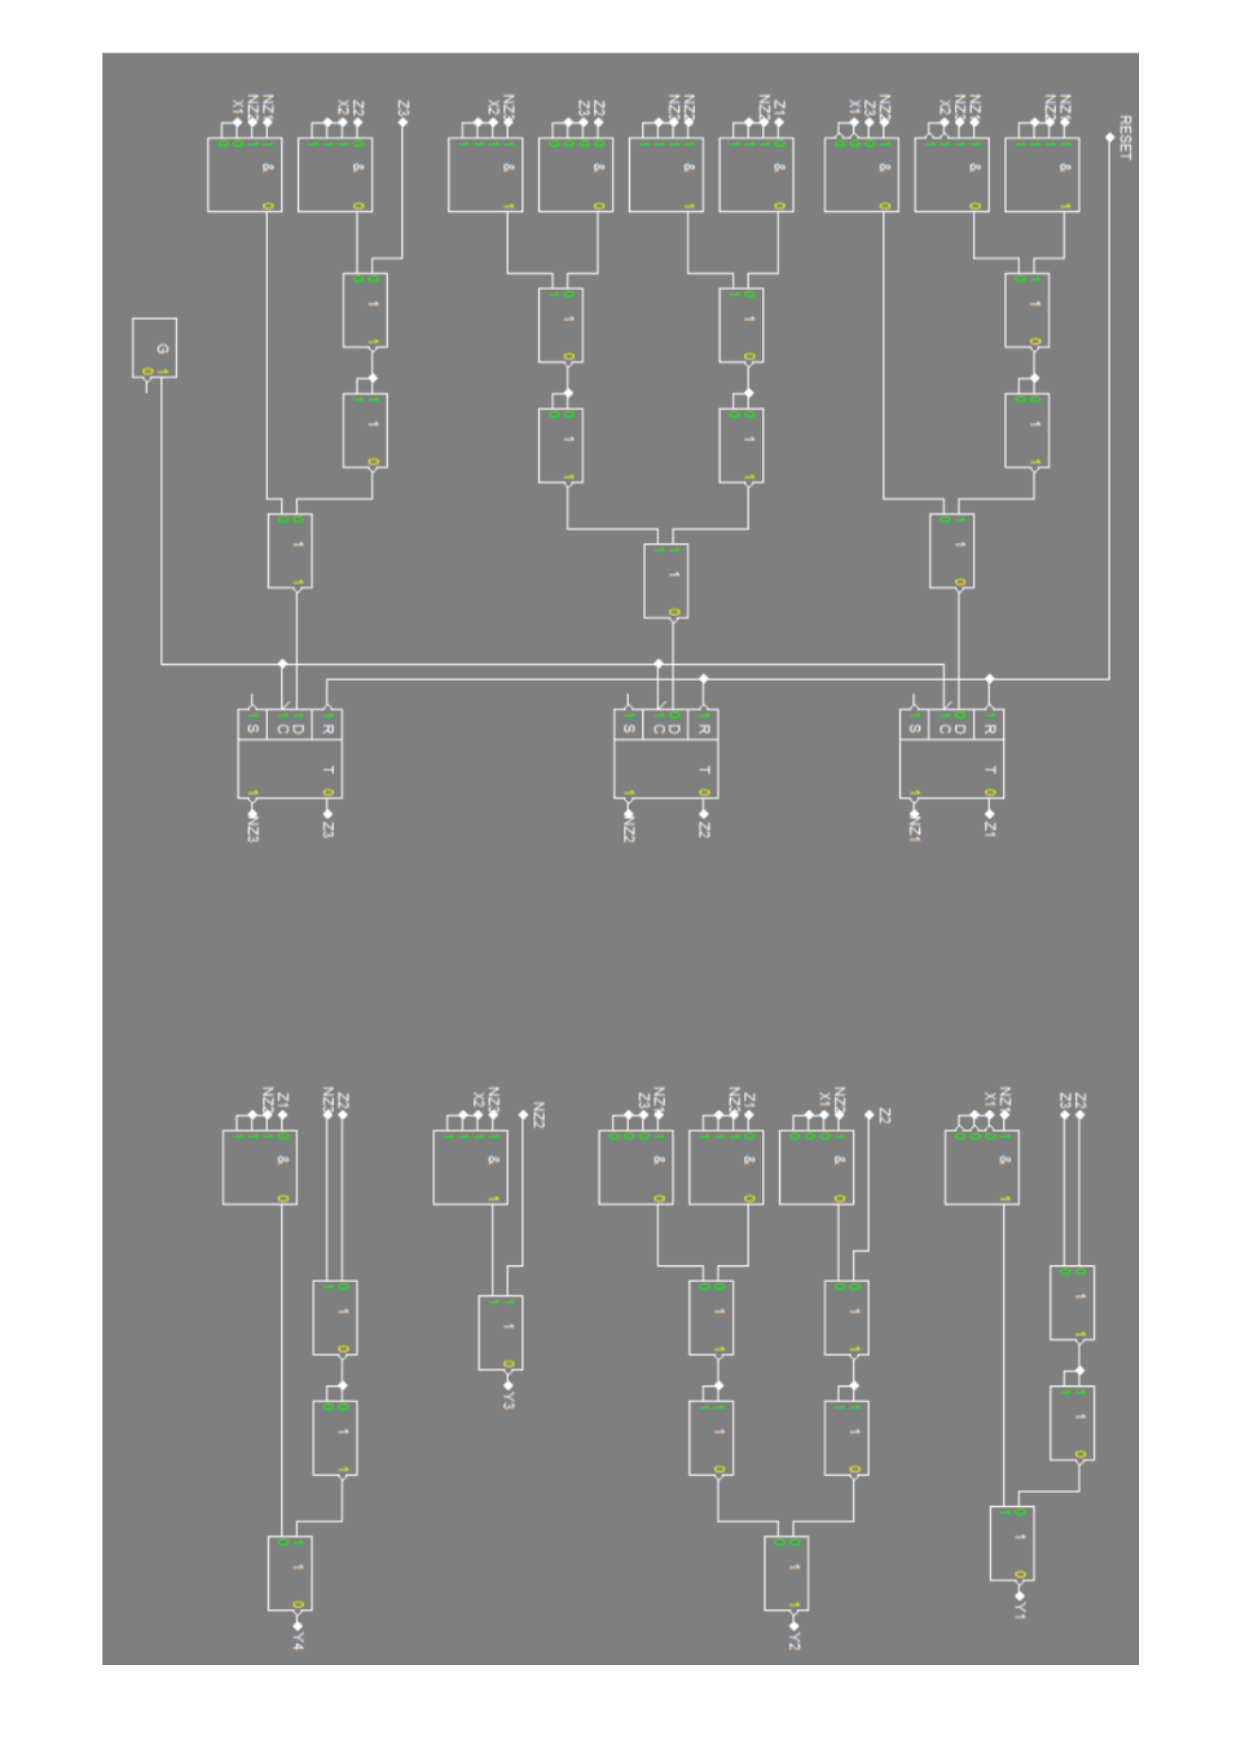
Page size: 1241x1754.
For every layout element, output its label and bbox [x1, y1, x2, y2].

picture [103, 54, 1139, 1665]
